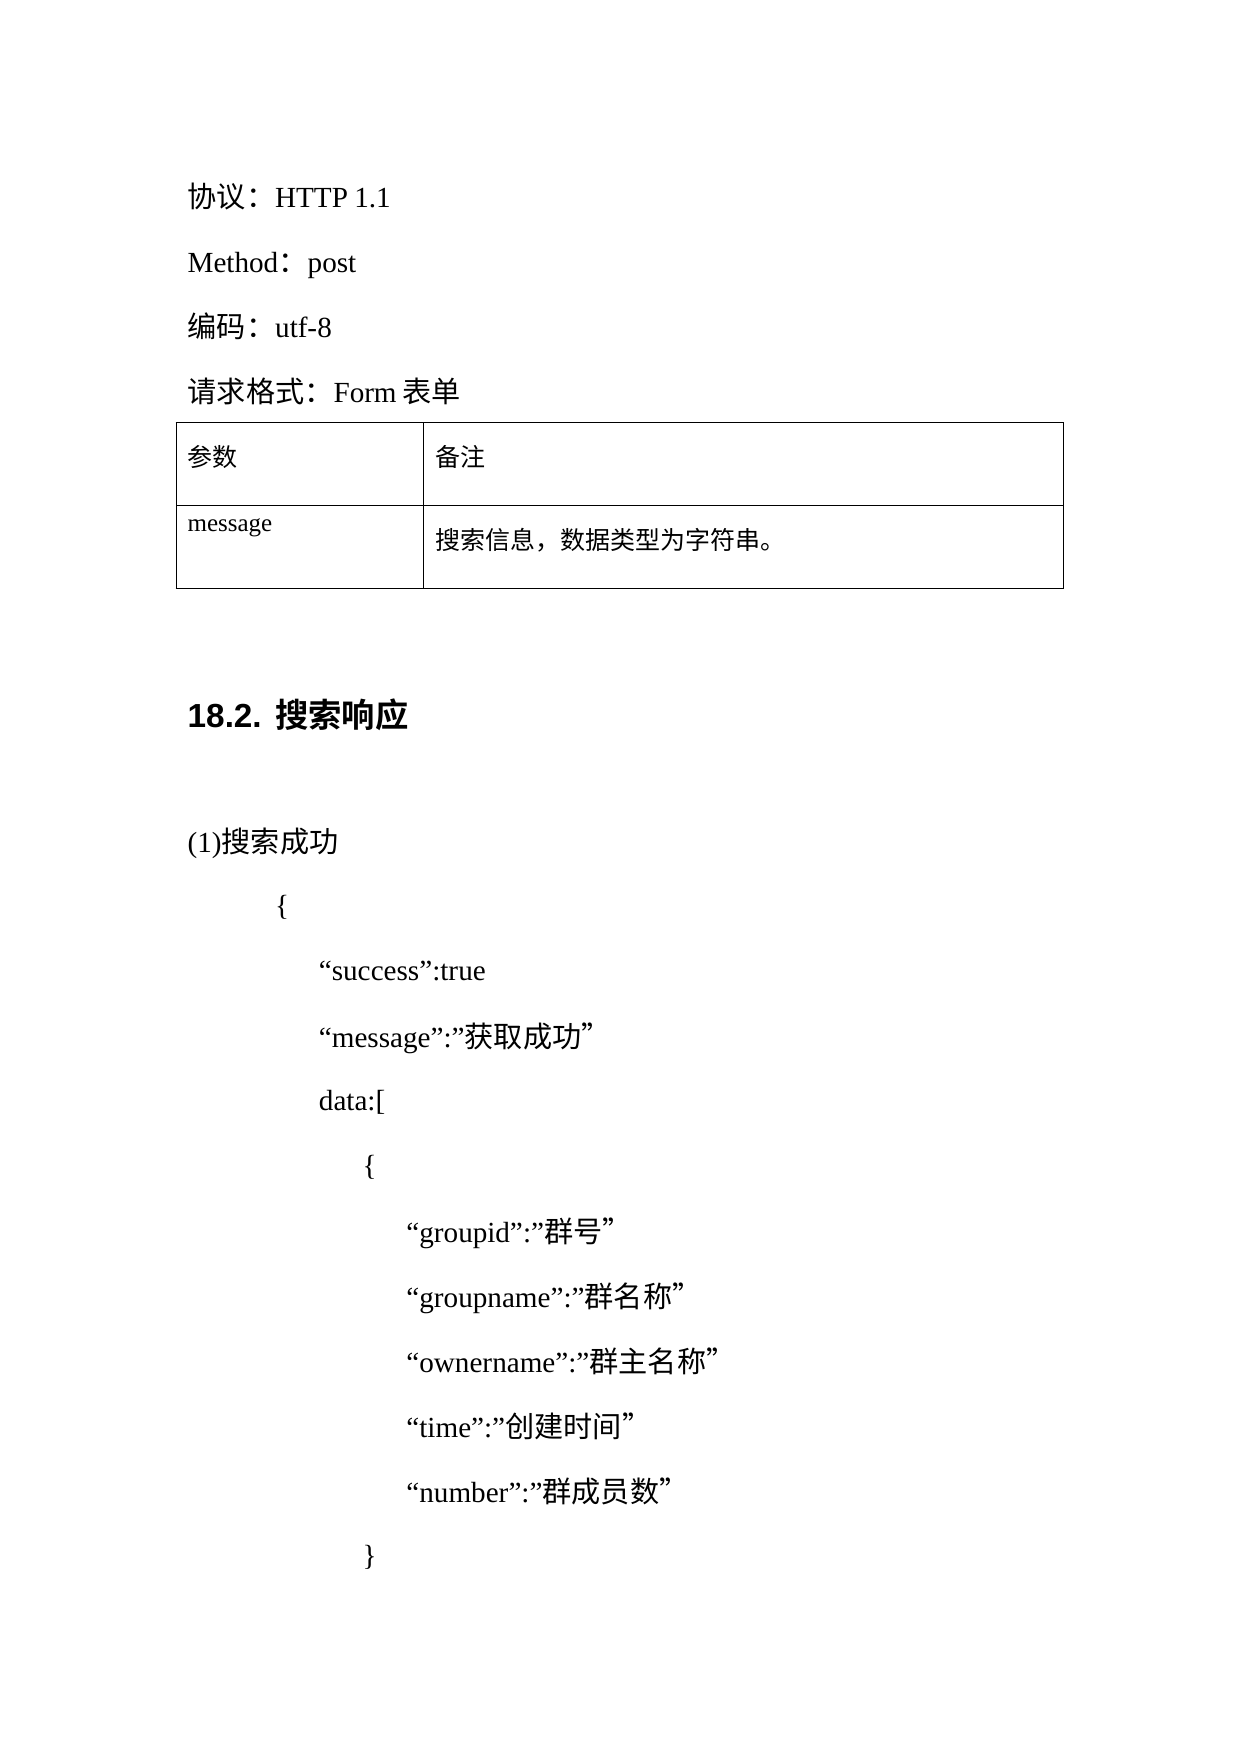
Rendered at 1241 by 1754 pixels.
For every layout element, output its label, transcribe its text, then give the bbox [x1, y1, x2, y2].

table_header 备注 [424, 423, 1063, 505]
table_header 参数 [177, 423, 423, 505]
text 请求格式：Form表单 [187, 357, 1053, 422]
list “number”:”群成员数” [362, 1457, 1053, 1522]
text 协议：HTTP 1.1 [187, 162, 1053, 227]
list data:[ [275, 1067, 1053, 1132]
list } [319, 1522, 1053, 1587]
list “groupid”:”群号” [362, 1197, 1053, 1262]
list “time”:”创建时间” [362, 1392, 1053, 1457]
list (1)搜索成功 [187, 807, 1053, 872]
subtitle 搜索响应 [187, 681, 1053, 746]
table_cell 搜索信息，数据类型为字符串。 [424, 506, 1063, 587]
list { [231, 872, 1053, 937]
table_cell message [177, 506, 423, 587]
list “success”:true [275, 937, 1053, 1002]
list { [319, 1132, 1053, 1197]
list “message”:”获取成功” [275, 1002, 1053, 1067]
list “groupname”:”群名称” [362, 1262, 1053, 1327]
list “ownername”:”群主名称” [362, 1327, 1053, 1392]
text 编码：utf-8 [187, 292, 1053, 357]
text Method：post [187, 227, 1053, 292]
